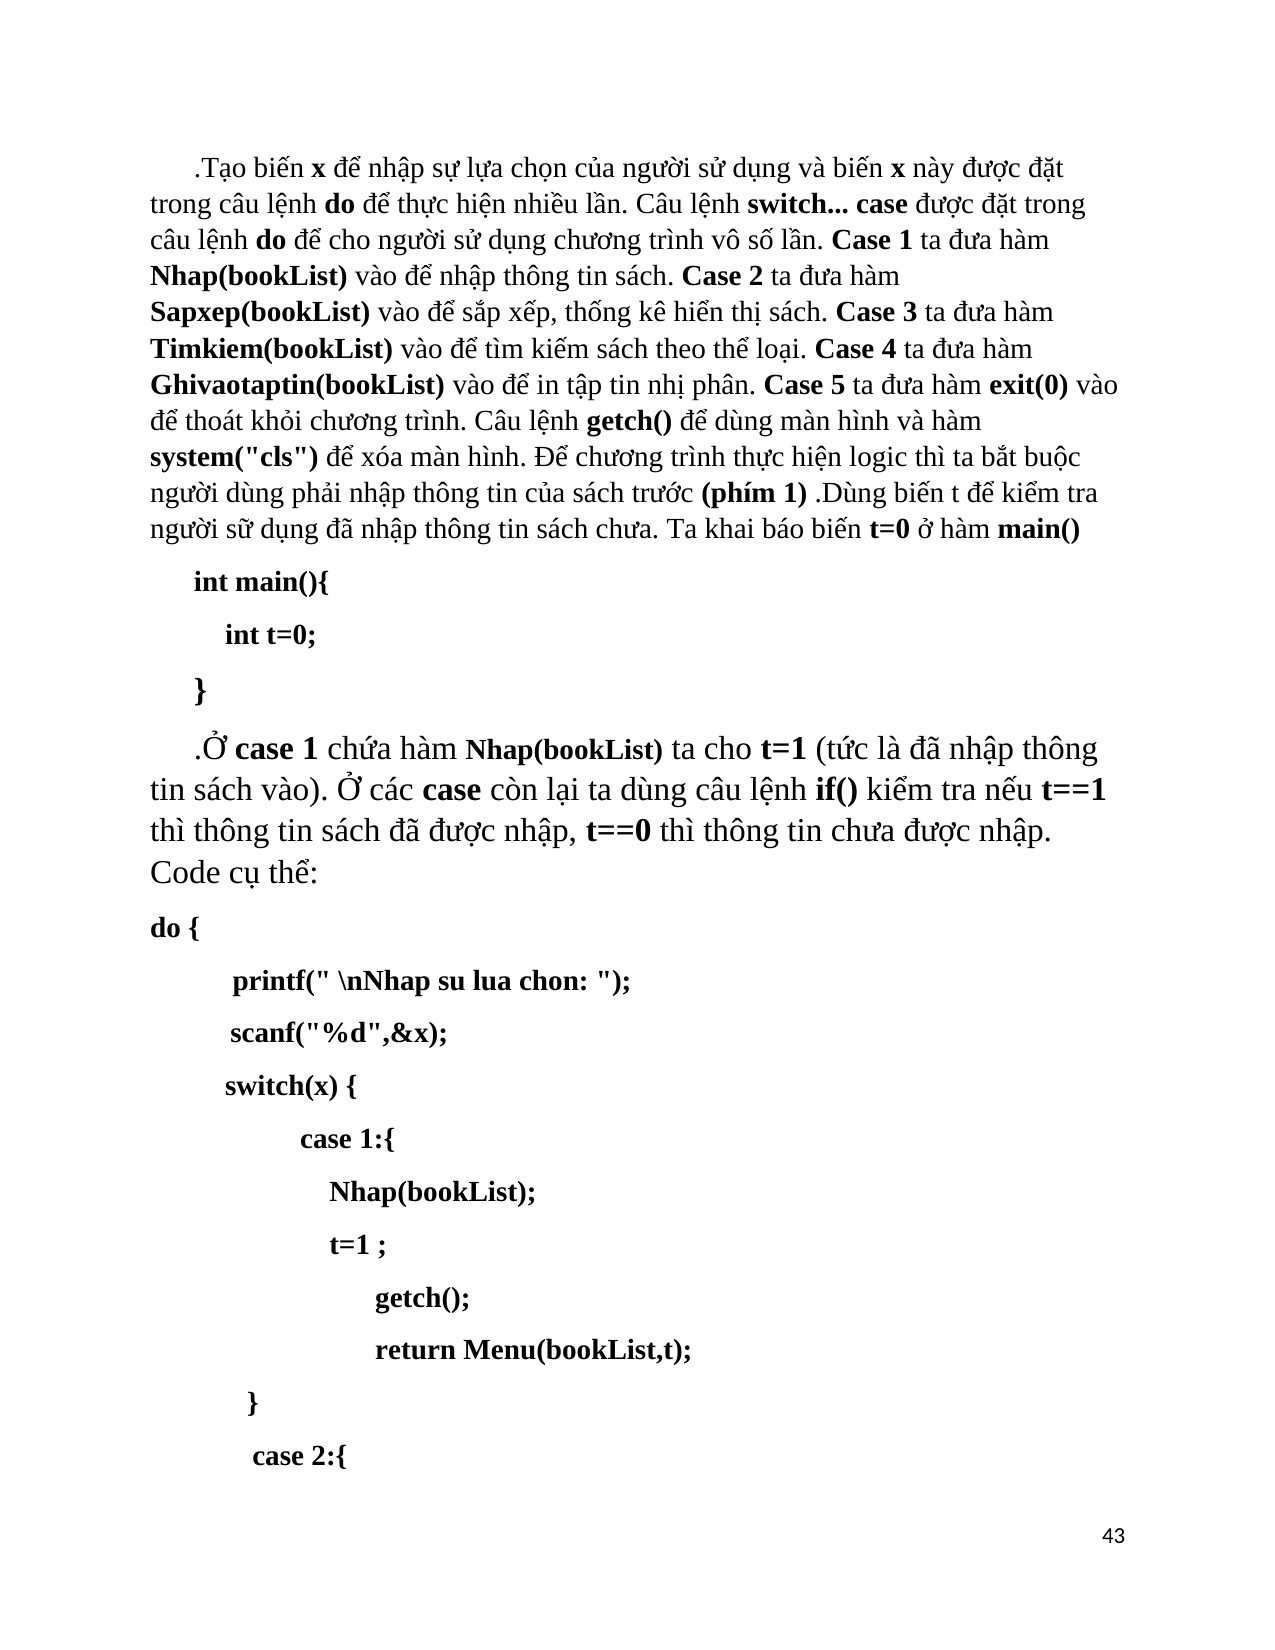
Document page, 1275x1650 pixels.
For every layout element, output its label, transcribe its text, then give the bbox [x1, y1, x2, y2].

text case 2:{ [150, 1438, 1125, 1472]
text case 1:{ [150, 1121, 1125, 1155]
text .Ở case 1 chứa hàm Nhap(bookList) ta cho t=1 (tức là đã nhập thông tin sách vào). Ở các case còn lại ta dùng câu lệnh if() kiểm tra nếu t==1 thì thông tin sách đã được nhập, t==0 thì thông tin chưa được nhập. Code cụ thể: [150, 728, 1125, 890]
text Nhap(bookList); [150, 1174, 1125, 1208]
text } [150, 670, 1125, 708]
text int t=0; [150, 617, 1125, 651]
text t=1 ; [150, 1227, 1125, 1260]
text getch(); [150, 1280, 1125, 1313]
text printf(" \nNhap su lua chon: "); [150, 963, 1125, 996]
text return Menu(bookList,t); [150, 1332, 1125, 1366]
text scanf("%d",&x); [150, 1016, 1125, 1049]
text do { [150, 910, 1125, 943]
text } [150, 1385, 1125, 1419]
text int main(){ [150, 564, 1125, 598]
text .Tạo biến x để nhập sự lựa chọn của người sử dụng và biến x này được đặt trong câu lệnh do để thực hiện nhiều lần. Câu lệnh switch... case được đặt trong câu lệnh do để cho người sử dụng chương trình vô số lần. Case 1 ta đưa hàm Nhap(bookList) vào để nhập thông tin sách. Case 2 ta đưa hàm Sapxep(bookList) vào để sắp xếp, thống kê hiển thị sách. Case 3 ta đưa hàm Timkiem(bookList) vào để tìm kiếm sách theo thể loại. Case 4 ta đưa hàm Ghivaotaptin(bookList) vào để in tập tin nhị phân. Case 5 ta đưa hàm exit(0) vào để thoát khỏi chương trình. Câu lệnh getch() để dùng màn hình và hàm system("cls") để xóa màn hình. Để chương trình thực hiện logic thì ta bắt buộc người dùng phải nhập thông tin của sách trước (phím 1) .Dùng biến t để kiểm tra người sữ dụng đã nhập thông tin sách chưa. Ta khai báo biến t=0 ở hàm main() [150, 150, 1125, 545]
text switch(x) { [150, 1068, 1125, 1102]
